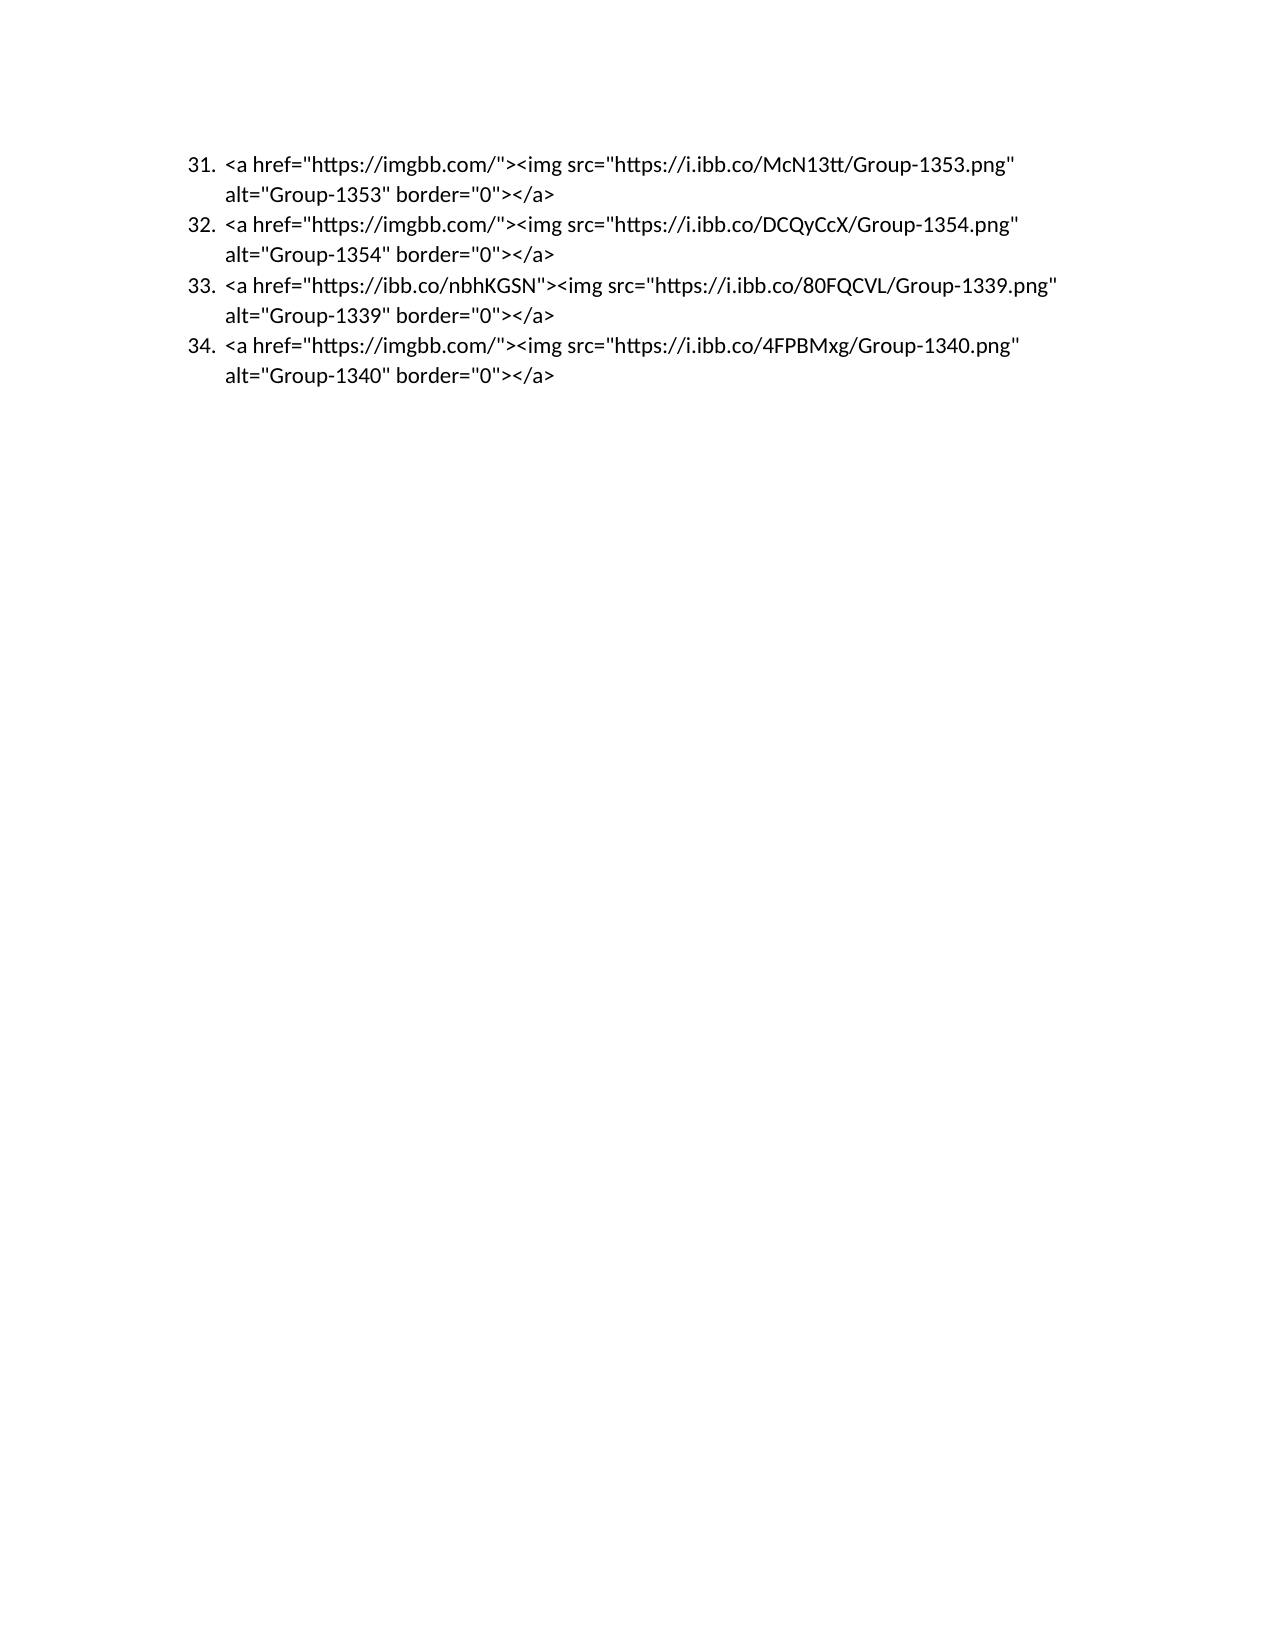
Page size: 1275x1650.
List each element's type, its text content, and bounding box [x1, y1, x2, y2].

list <a href="https://imgbb.com/"><img src="https://i.ibb.co/McN13tt/Group-1353.png" alt="Group-1353" border="0"></a> [187, 150, 1125, 208]
list <a href="https://ibb.co/nbhKGSN"><img src="https://i.ibb.co/80FQCVL/Group-1339.png" alt="Group-1339" border="0"></a> [187, 271, 1125, 329]
list <a href="https://imgbb.com/"><img src="https://i.ibb.co/4FPBMxg/Group-1340.png" alt="Group-1340" border="0"></a> [187, 331, 1125, 389]
list <a href="https://imgbb.com/"><img src="https://i.ibb.co/DCQyCcX/Group-1354.png" alt="Group-1354" border="0"></a> [187, 210, 1125, 269]
